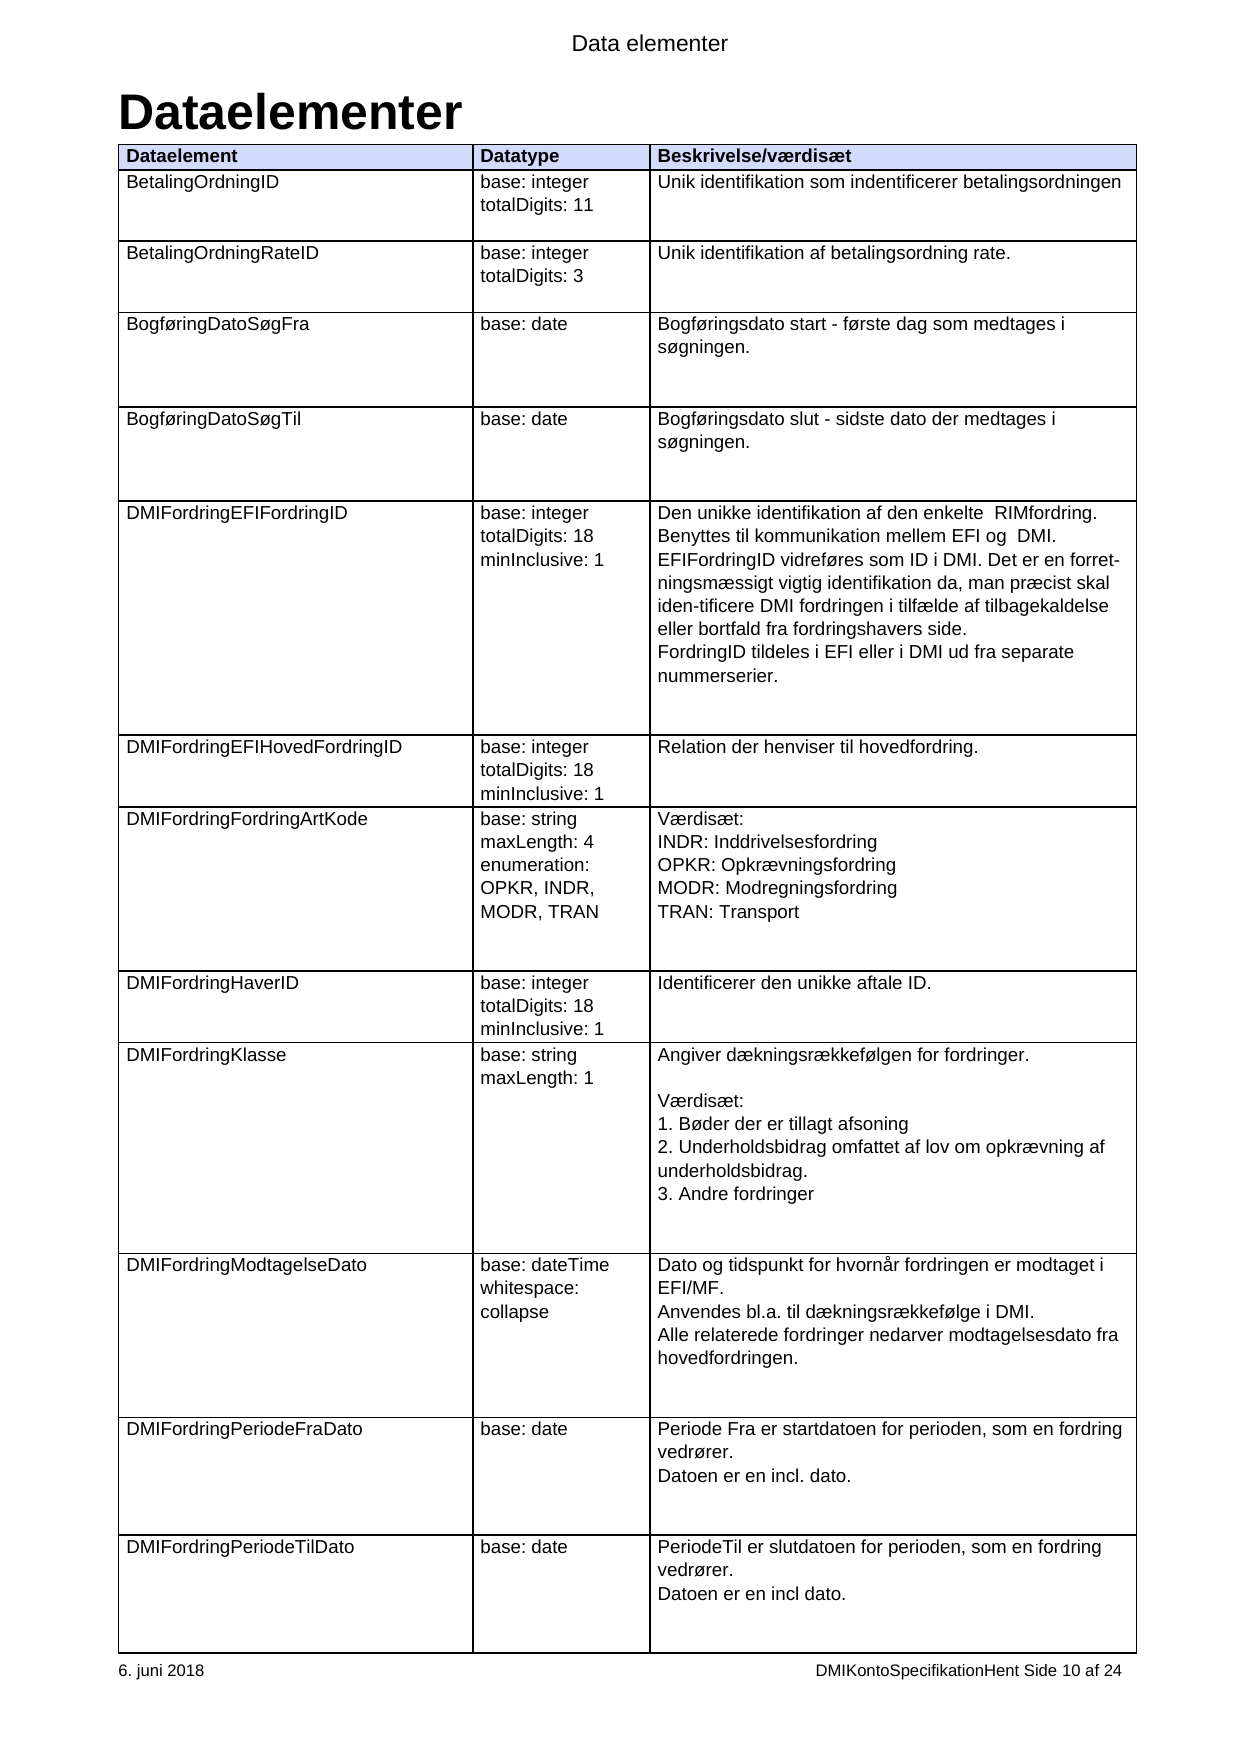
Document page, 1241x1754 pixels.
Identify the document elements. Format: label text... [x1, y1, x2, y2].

table_cell Bogføringsdato start - første dag som medtages i søgningen. [651, 313, 1136, 406]
table_cell Periode Fra er startdatoen for perioden, som en fordring vedrører. Datoen er en incl. dato. [651, 1418, 1136, 1534]
table_cell Bogføringsdato slut - sidste dato der medtages i søgningen. [651, 408, 1136, 500]
table_cell DMIFordringEFIHovedFordringID [119, 736, 472, 806]
table_header Dataelement [119, 145, 472, 169]
table_header Beskrivelse/værdisæt [651, 145, 1136, 169]
table_cell base: dateTime whitespace: collapse [474, 1254, 649, 1417]
table_cell BetalingOrdningID [119, 171, 472, 240]
table_cell base: string maxLength: 4 enumeration: OPKR, INDR, MODR, TRAN [474, 808, 649, 970]
text Dataelementer [118, 82, 1181, 140]
table_cell base: integer totalDigits: 18 minInclusive: 1 [474, 502, 649, 734]
table_cell DMIFordringEFIFordringID [119, 502, 472, 734]
table_cell DMIFordringFordringArtKode [119, 808, 472, 970]
table_cell BetalingOrdningRateID [119, 242, 472, 311]
table_cell DMIFordringPeriodeTilDato [119, 1536, 472, 1652]
table_cell base: date [474, 1536, 649, 1652]
table_cell base: date [474, 408, 649, 500]
table_cell base: date [474, 313, 649, 406]
table_cell BogføringDatoSøgTil [119, 408, 472, 500]
table_cell base: integer totalDigits: 18 minInclusive: 1 [474, 972, 649, 1042]
table_cell BogføringDatoSøgFra [119, 313, 472, 406]
table_header Datatype [474, 145, 649, 169]
table_cell base: date [474, 1418, 649, 1534]
table_cell Angiver dækningsrækkefølgen for fordringer. Værdisæt: 1. Bøder der er tillagt afsoning 2. Underholdsbidrag omfattet af lov om opkrævning af underholdsbidrag. 3. Andre fordringer [651, 1043, 1136, 1252]
table_cell base: integer totalDigits: 11 [474, 171, 649, 240]
table_cell Dato og tidspunkt for hvornår fordringen er modtaget i EFI/MF. Anvendes bl.a. til dækningsrækkefølge i DMI. Alle relaterede fordringer nedarver modtagelsesdato fra hovedfordringen. [651, 1254, 1136, 1417]
table_cell Relation der henviser til hovedfordring. [651, 736, 1136, 806]
table_cell Unik identifikation af betalingsordning rate. [651, 242, 1136, 311]
table_cell DMIFordringPeriodeFraDato [119, 1418, 472, 1534]
table_cell Unik identifikation som indentificerer betalingsordningen [651, 171, 1136, 240]
table_cell DMIFordringModtagelseDato [119, 1254, 472, 1417]
table_cell DMIFordringHaverID [119, 972, 472, 1042]
table_cell Den unikke identifikation af den enkelte RIMfordring. Benyttes til kommunikation mellem EFI og DMI. EFIFordringID vidreføres som ID i DMI. Det er en forret-ningsmæssigt vigtig identifikation da, man præcist skal iden-tificere DMI fordringen i tilfælde af tilbagekaldelse eller bortfald fra fordringshavers side. FordringID tildeles i EFI eller i DMI ud fra separate nummerserier. [651, 502, 1136, 734]
table_cell base: integer totalDigits: 18 minInclusive: 1 [474, 736, 649, 806]
table_cell DMIFordringKlasse [119, 1043, 472, 1252]
table_cell base: integer totalDigits: 3 [474, 242, 649, 311]
table_cell Identificerer den unikke aftale ID. [651, 972, 1136, 1042]
table_cell PeriodeTil er slutdatoen for perioden, som en fordring vedrører. Datoen er en incl dato. [651, 1536, 1136, 1652]
table_cell Værdisæt: INDR: Inddrivelsesfordring OPKR: Opkrævningsfordring MODR: Modregningsfordring TRAN: Transport [651, 808, 1136, 970]
table_cell base: string maxLength: 1 [474, 1043, 649, 1252]
